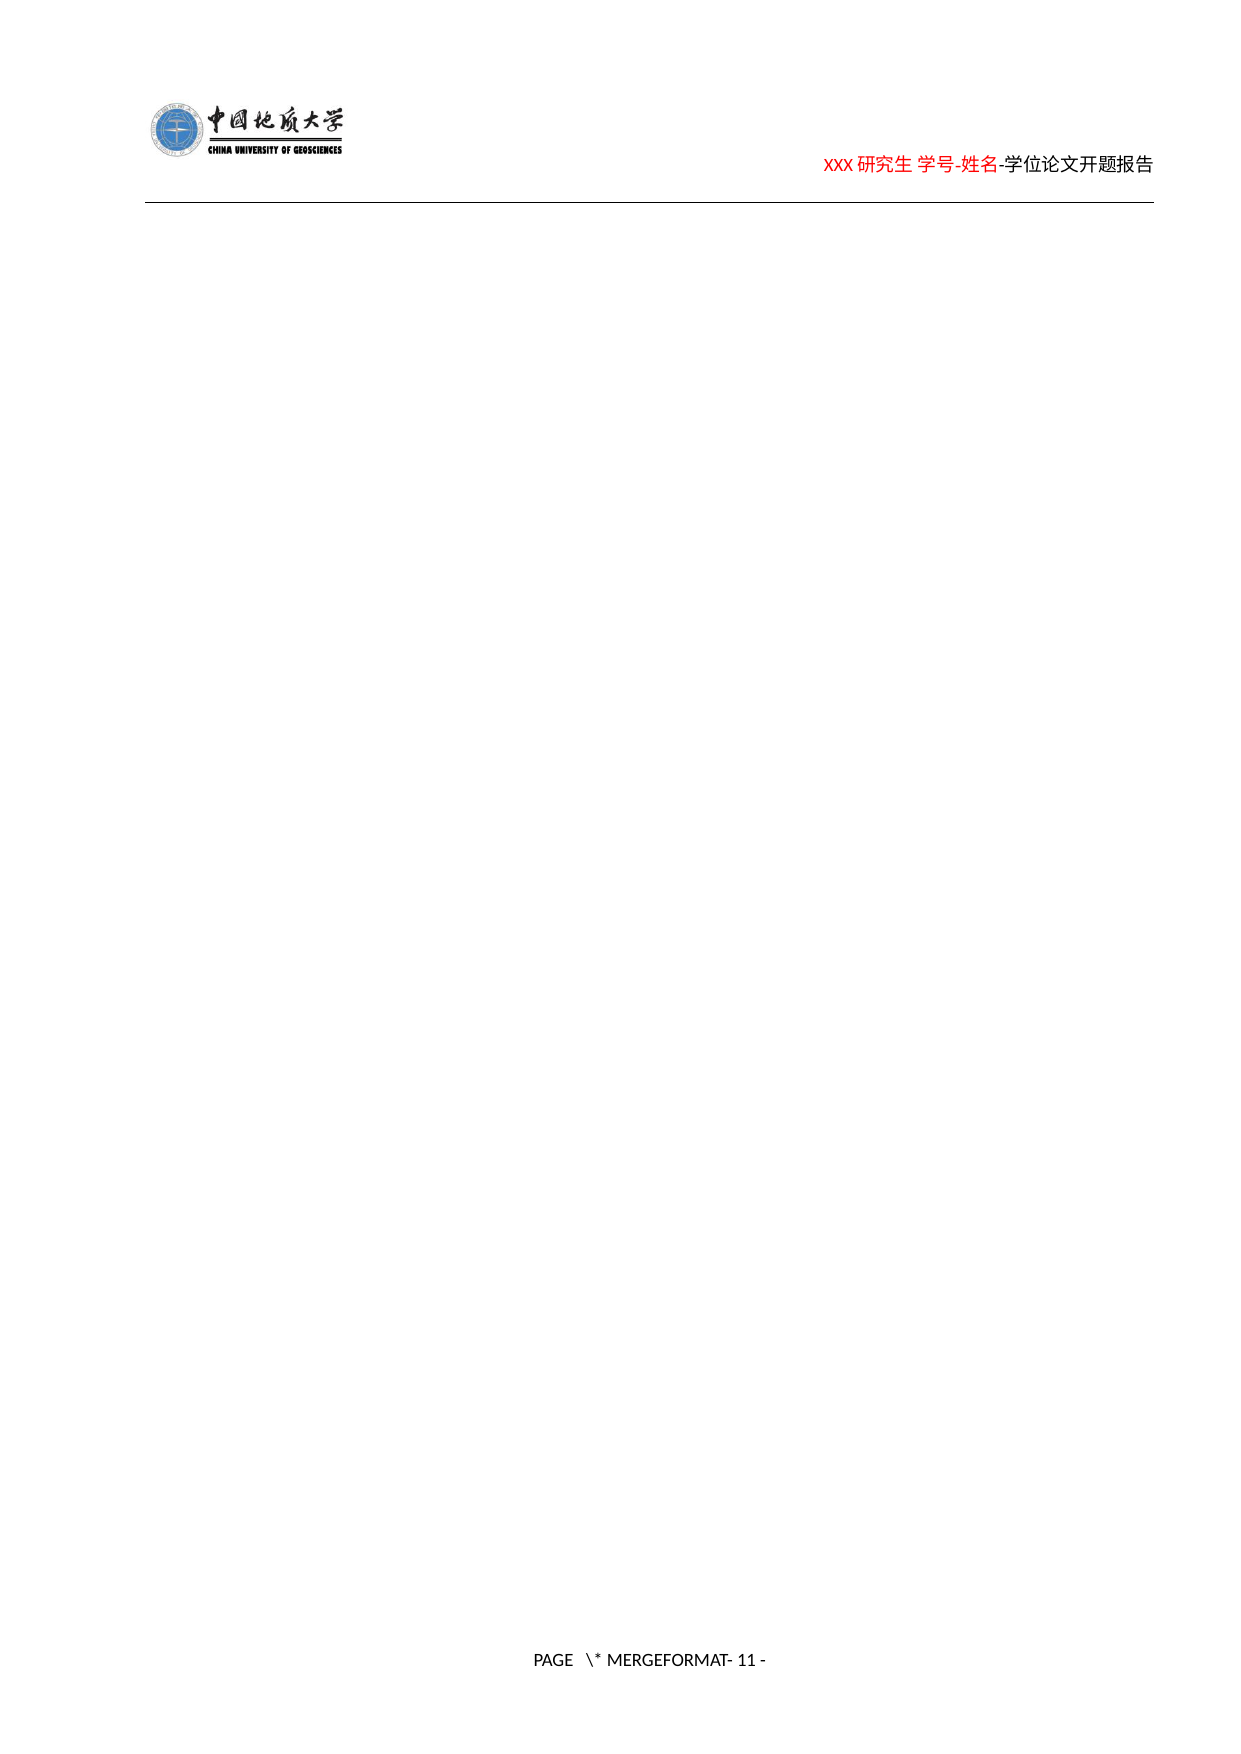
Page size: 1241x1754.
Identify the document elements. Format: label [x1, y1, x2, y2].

picture [145, 88, 352, 178]
